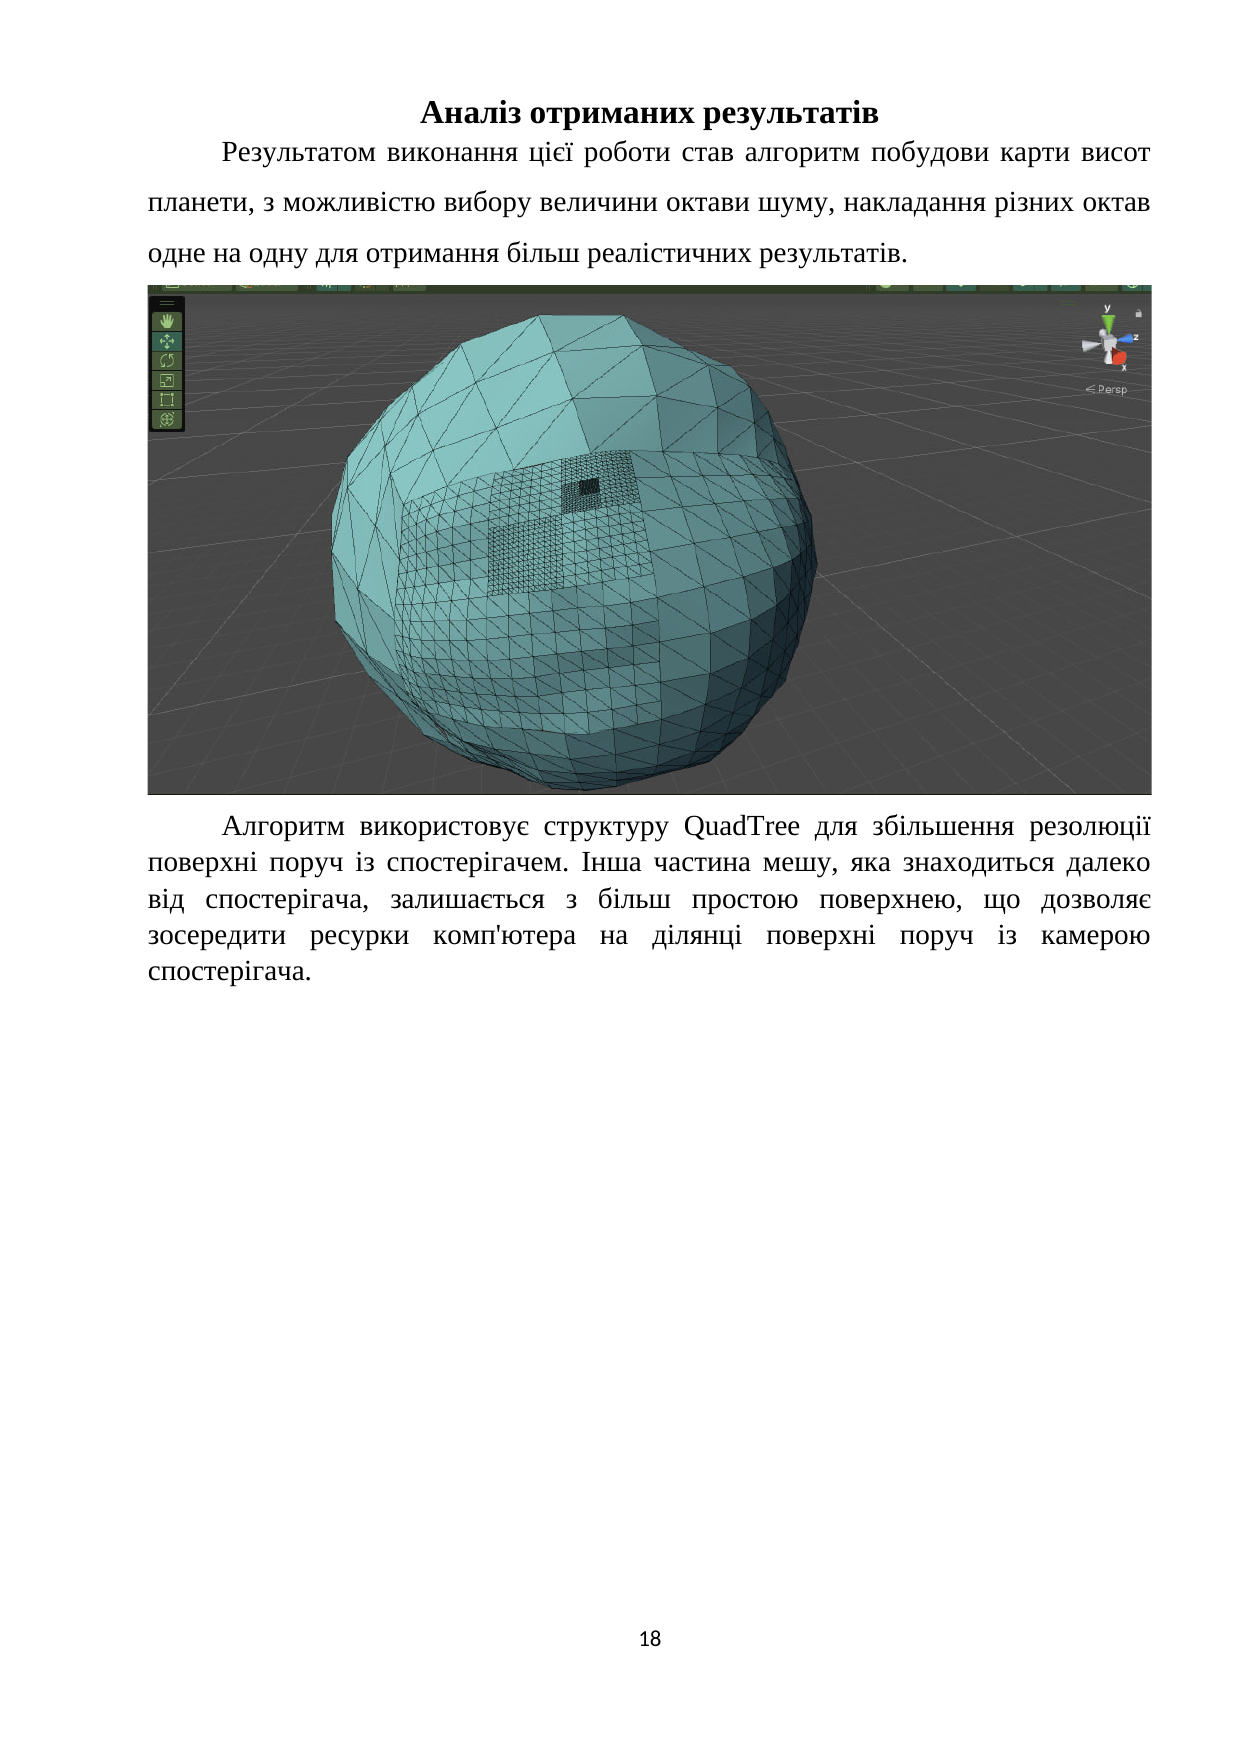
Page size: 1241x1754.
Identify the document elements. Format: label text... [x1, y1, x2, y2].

text Алгоритм використовує структуру QuadTree для збільшення резолюції поверхні поруч із спостерігачем. Інша частина мешу, яка знаходиться далеко від спостерігача, залишається з більш простою поверхнею, що дозволяє зосередити ресурки комп'ютера на ділянці поверхні поруч із камерою спостерігача. [148, 808, 1152, 987]
subtitle Аналіз отриманих результатів [148, 93, 1152, 131]
picture [147, 285, 1152, 795]
text Результатом виконання цієї роботи став алгоритм побудови карти висот планети, з можливістю вибору величини октави шуму, накладання різних октав одне на одну для отримання більш реалістичних результатів. [148, 134, 1152, 268]
